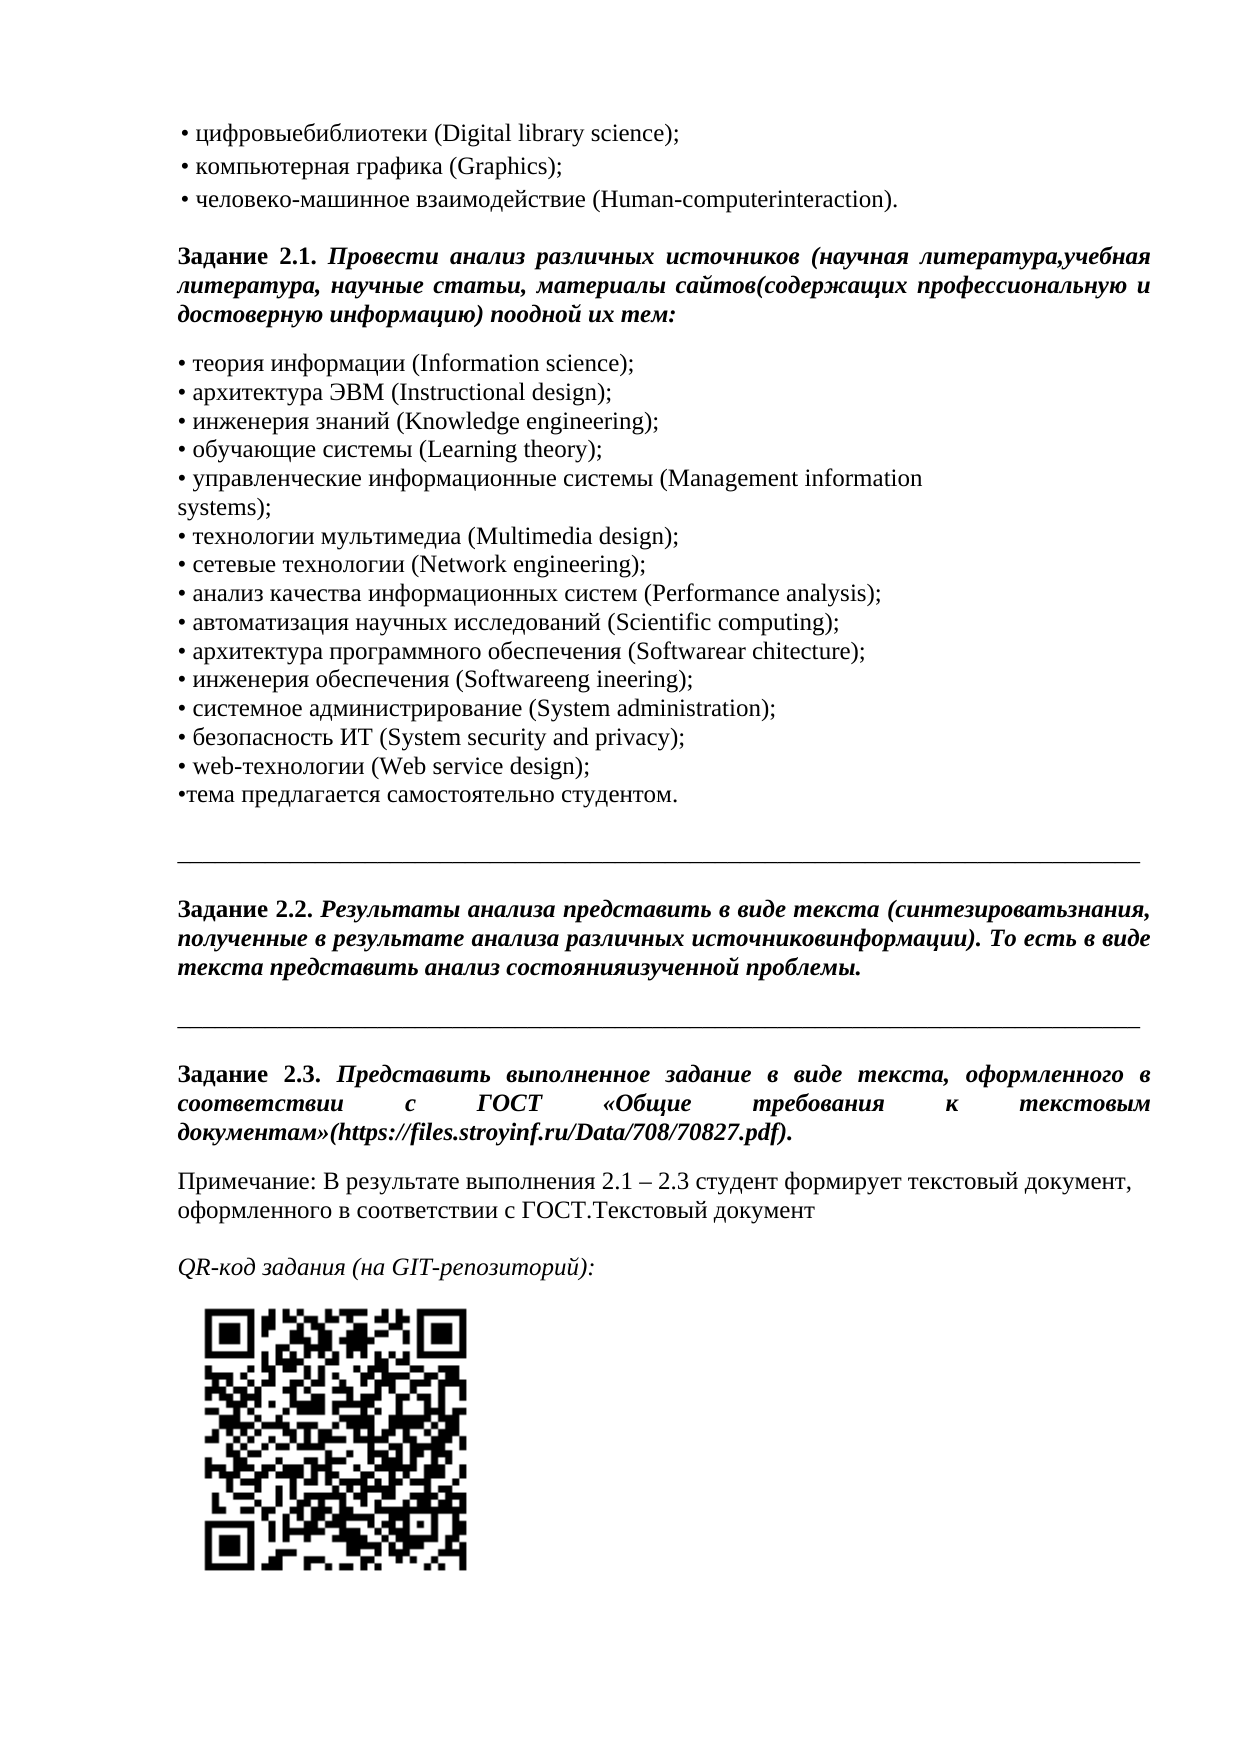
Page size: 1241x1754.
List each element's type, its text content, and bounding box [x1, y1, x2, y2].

text • сетевые технологии (Network engineering); [177, 549, 1152, 578]
text • архитектура ЭВМ (Instructional design); [177, 377, 1152, 406]
text • безопасность ИТ (System security and privacy); [177, 722, 1152, 751]
text • инженерия знаний (Knowledge engineering); [177, 406, 1152, 434]
text Задание 2.2. Результаты анализа представить в виде текста (синтезироватьзнания, полученные в результате анализа различных источниковинформации). То есть в виде текста представить анализ состоянияизученной проблемы. [177, 894, 1152, 981]
text • инженерия обеспечения (Softwareeng ineering); [177, 664, 1152, 693]
text QR-код задания (на GIT-репозиторий): [177, 1224, 1152, 1281]
text _____________________________________________________________________________ [177, 837, 1152, 866]
text • технологии мультимедиа (Multimedia design); [177, 521, 1152, 549]
text •тема предлагается самостоятельно студентом. [177, 779, 1152, 808]
text _____________________________________________________________________________ [177, 1002, 1152, 1030]
text • теория информации (Information science); [177, 348, 1152, 377]
text • системное администрирование (System administration); [177, 693, 1152, 722]
text • web-технологии (Web service design); [177, 751, 1152, 779]
text • компьютерная графика (Graphics); [180, 151, 1152, 180]
text systems); [177, 492, 1152, 521]
text Задание 2.3. Представить выполненное задание в виде текста, оформленного в соответствии с ГОСТ «Общие требования к текстовым документам»(https://files.stroyinf.ru/Data/708/70827.pdf). [177, 1059, 1152, 1145]
text • цифровыебиблиотеки (Digital library science); [180, 118, 1152, 147]
text Примечание: В результате выполнения 2.1 – 2.3 студент формирует текстовый документ, оформленного в соответствии с ГОСТ.Текстовый документ [177, 1166, 1152, 1224]
text • анализ качества информационных систем (Performance analysis); [177, 578, 1152, 607]
picture [177, 1281, 495, 1599]
text • архитектура программного обеспечения (Softwarear chitecture); [177, 636, 1152, 664]
text • человеко-машинное взаимодействие (Human-computerinteraction). [180, 184, 1152, 213]
text • обучающие системы (Learning theory); [177, 434, 1152, 463]
text • управленческие информационные системы (Management information [177, 463, 1152, 492]
text • автоматизация научных исследований (Scientific computing); [177, 607, 1152, 636]
